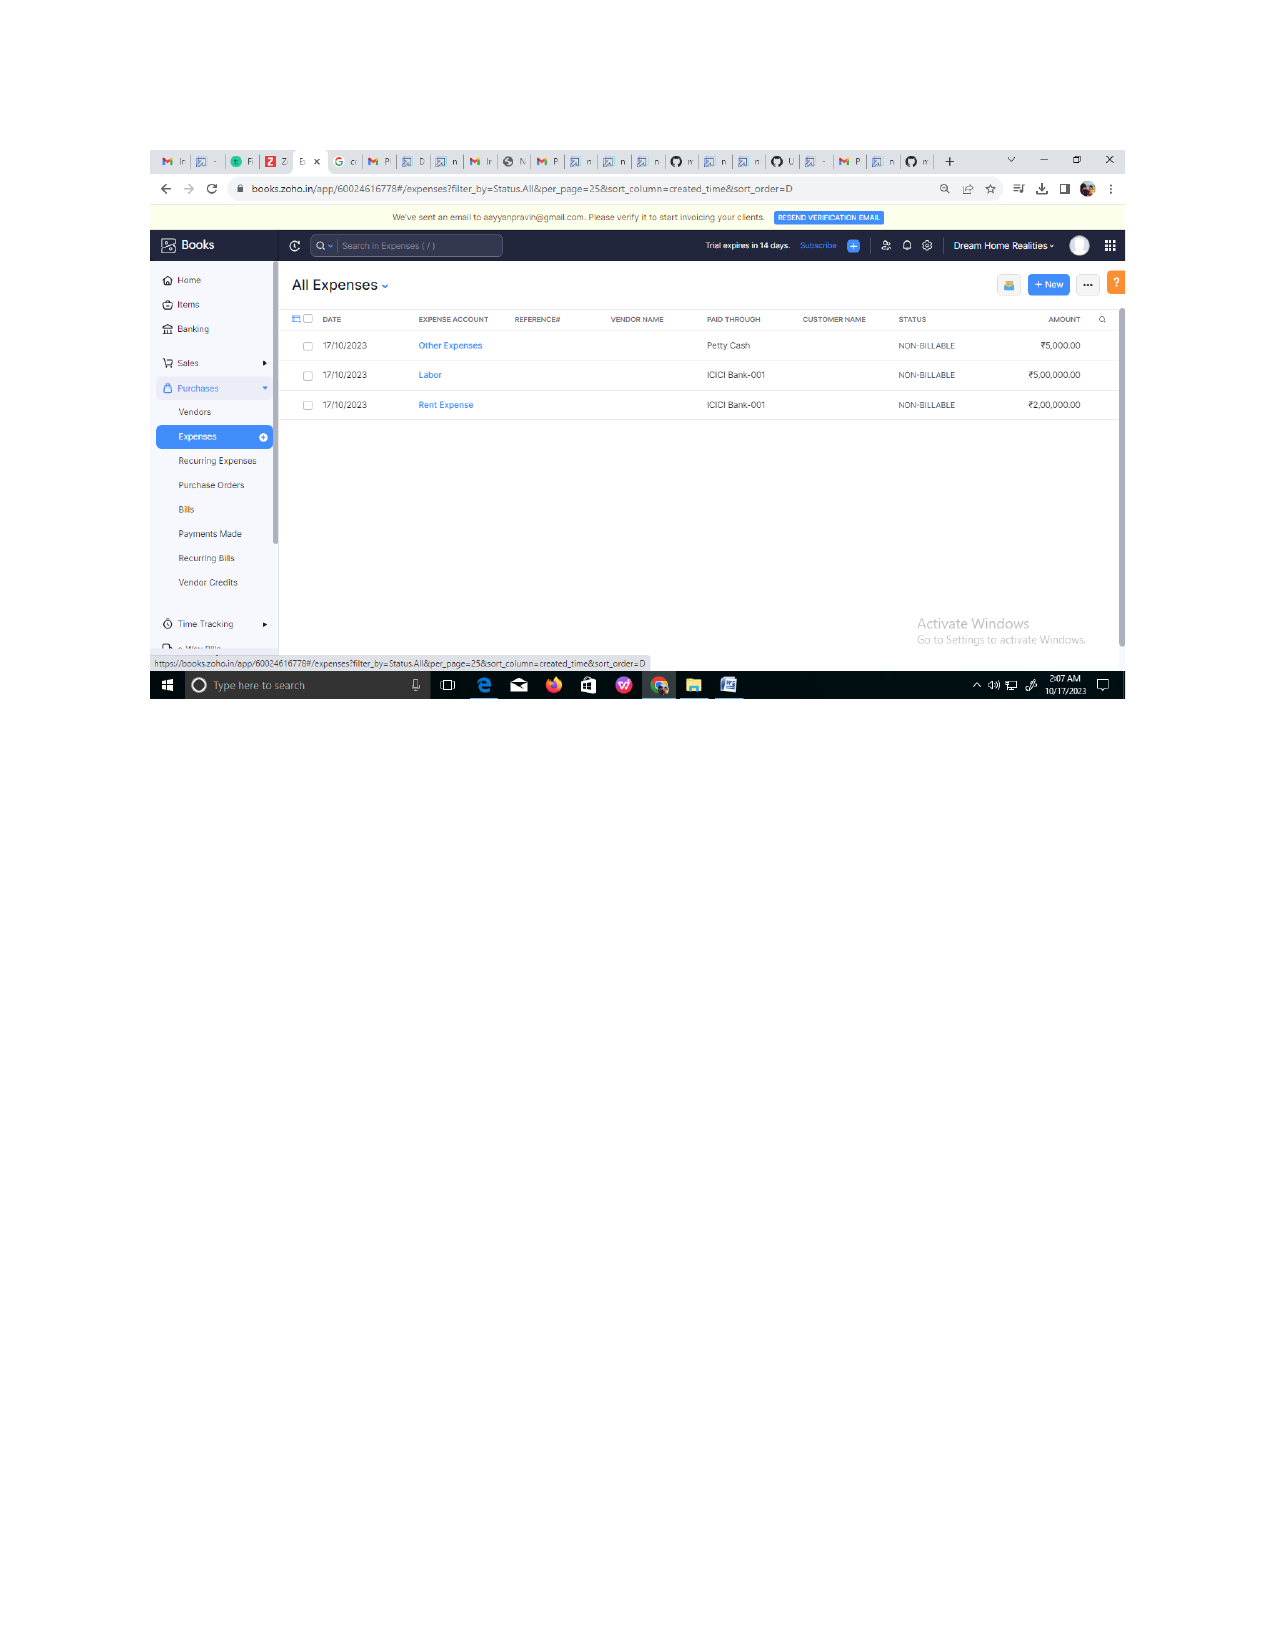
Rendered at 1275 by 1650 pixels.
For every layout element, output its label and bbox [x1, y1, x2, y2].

picture [150, 150, 1125, 699]
